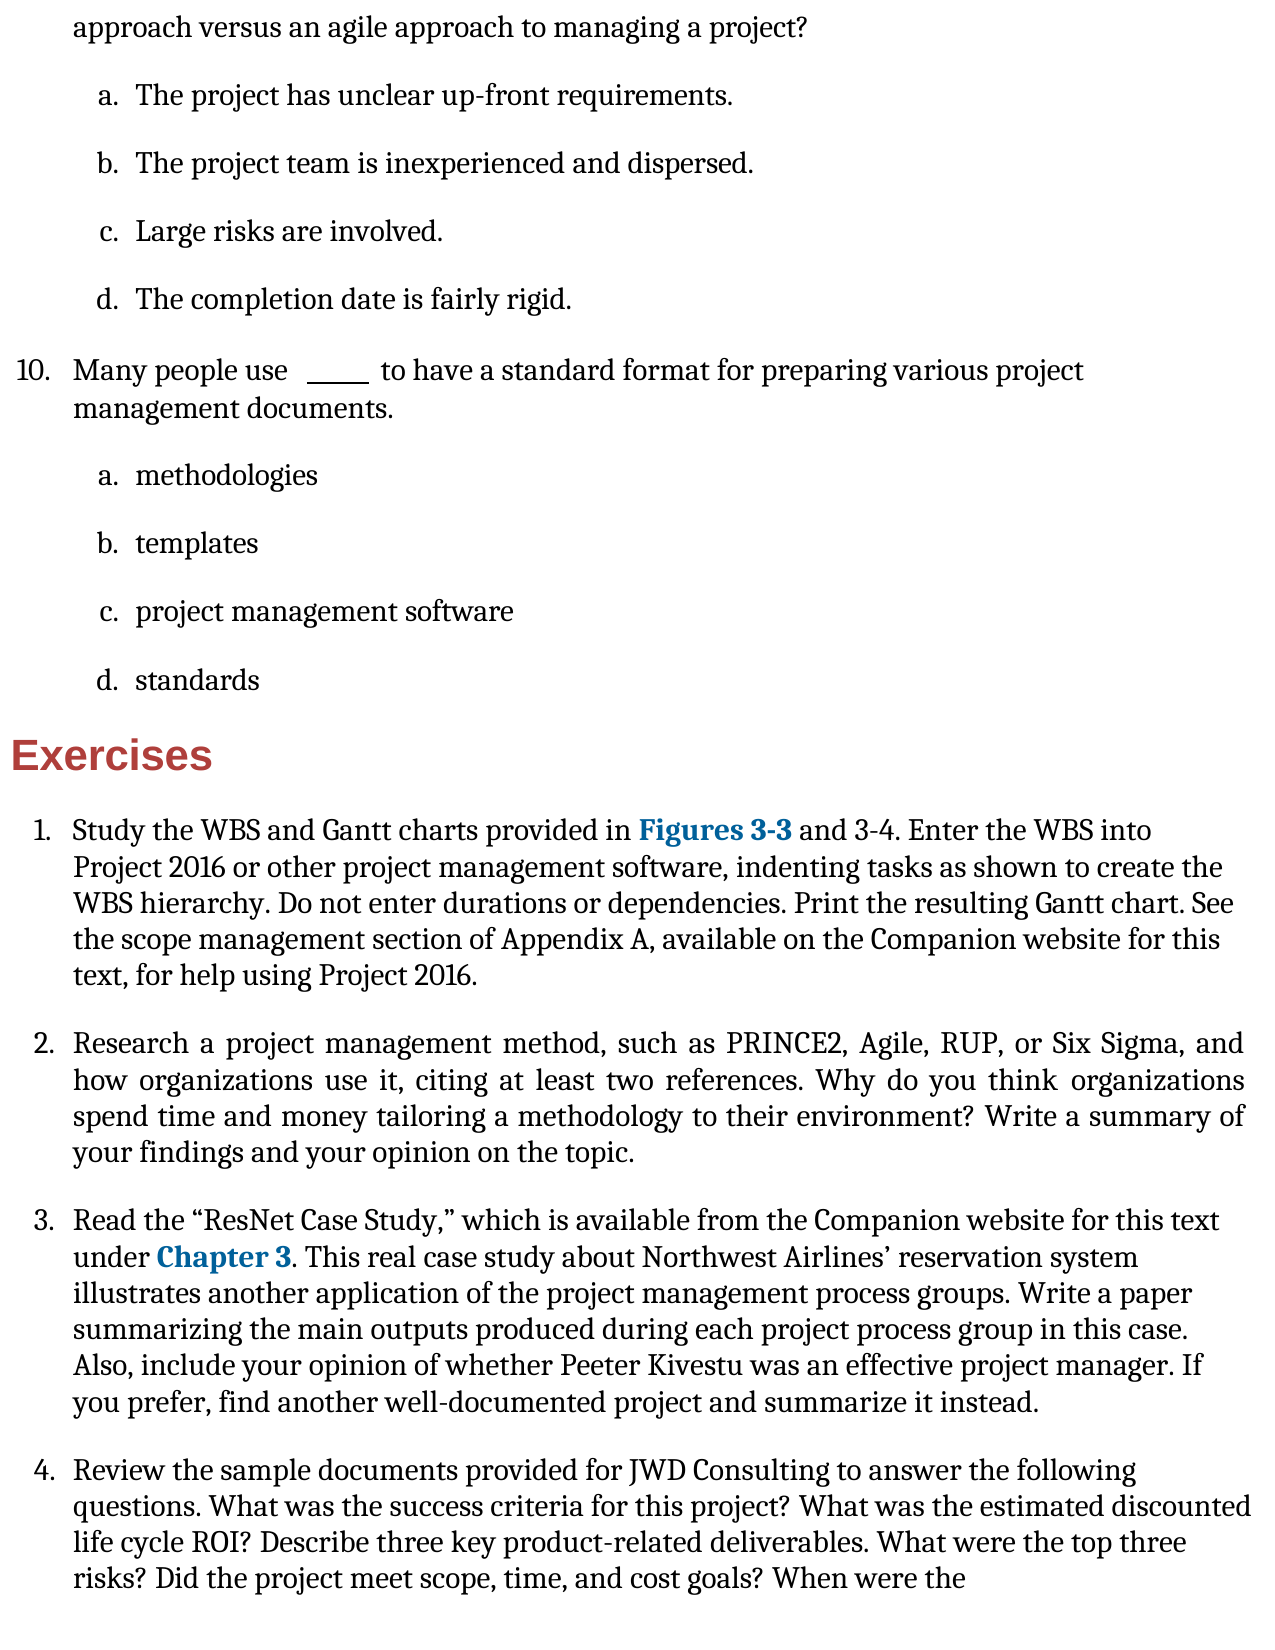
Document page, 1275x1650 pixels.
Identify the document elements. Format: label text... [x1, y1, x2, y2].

list templates [96, 526, 1275, 562]
list Study the WBS and Gantt charts provided in Figures 3-3 and 3-4. Enter the WBS into Project 2016 or other project management software, indenting tasks as shown to create the WBS hierarchy. Do not enter durations or dependencies. Print the resulting Gantt chart. See the scope management section of Appendix A, available on the Companion website for this text, for help using Project 2016. [34, 813, 1243, 994]
subtitle Exercises [10, 729, 1275, 780]
list Many people use to have a standard format for preparing various project management documents. [17, 351, 1119, 426]
list project management software [99, 594, 1275, 630]
list The project has unclear up-front requirements. [98, 77, 1275, 113]
list Review the sample documents provided for JWD Consulting to answer the following questions. What was the success criteria for this project? What was the estimated discounted life cycle ROI? Describe three key product-related deliverables. What were the top three risks? Did the project meet scope, time, and cost goals? When were the [34, 1452, 1264, 1597]
list The project team is inexperienced and dispersed. [96, 145, 1275, 181]
list Read the “ResNet Case Study,” which is available from the Companion website for this text under Chapter 3. This real case study about Northwest Airlines’ reservation system illustrates another application of the project management process groups. Write a paper summarizing the main outputs produced during each project process group in this case. Also, include your opinion of whether Peeter Kivestu was an effective project manager. If you prefer, find another well-documented project and summarize it instead. [34, 1203, 1254, 1420]
list standards [96, 662, 1275, 698]
list The completion date is fairly rigid. [96, 282, 1275, 317]
list methodologies [98, 458, 1275, 493]
list Large risks are involved. [99, 213, 1275, 249]
list Research a project management method, such as PRINCE2, Agile, RUP, or Six Sigma, and how organizations use it, citing at least two references. Why do you think organizations spend time and money tailoring a methodology to their environment? Write a summary of your findings and your opinion on the topic. [34, 1026, 1245, 1171]
text approach versus an agile approach to managing a project? [73, 9, 1275, 45]
